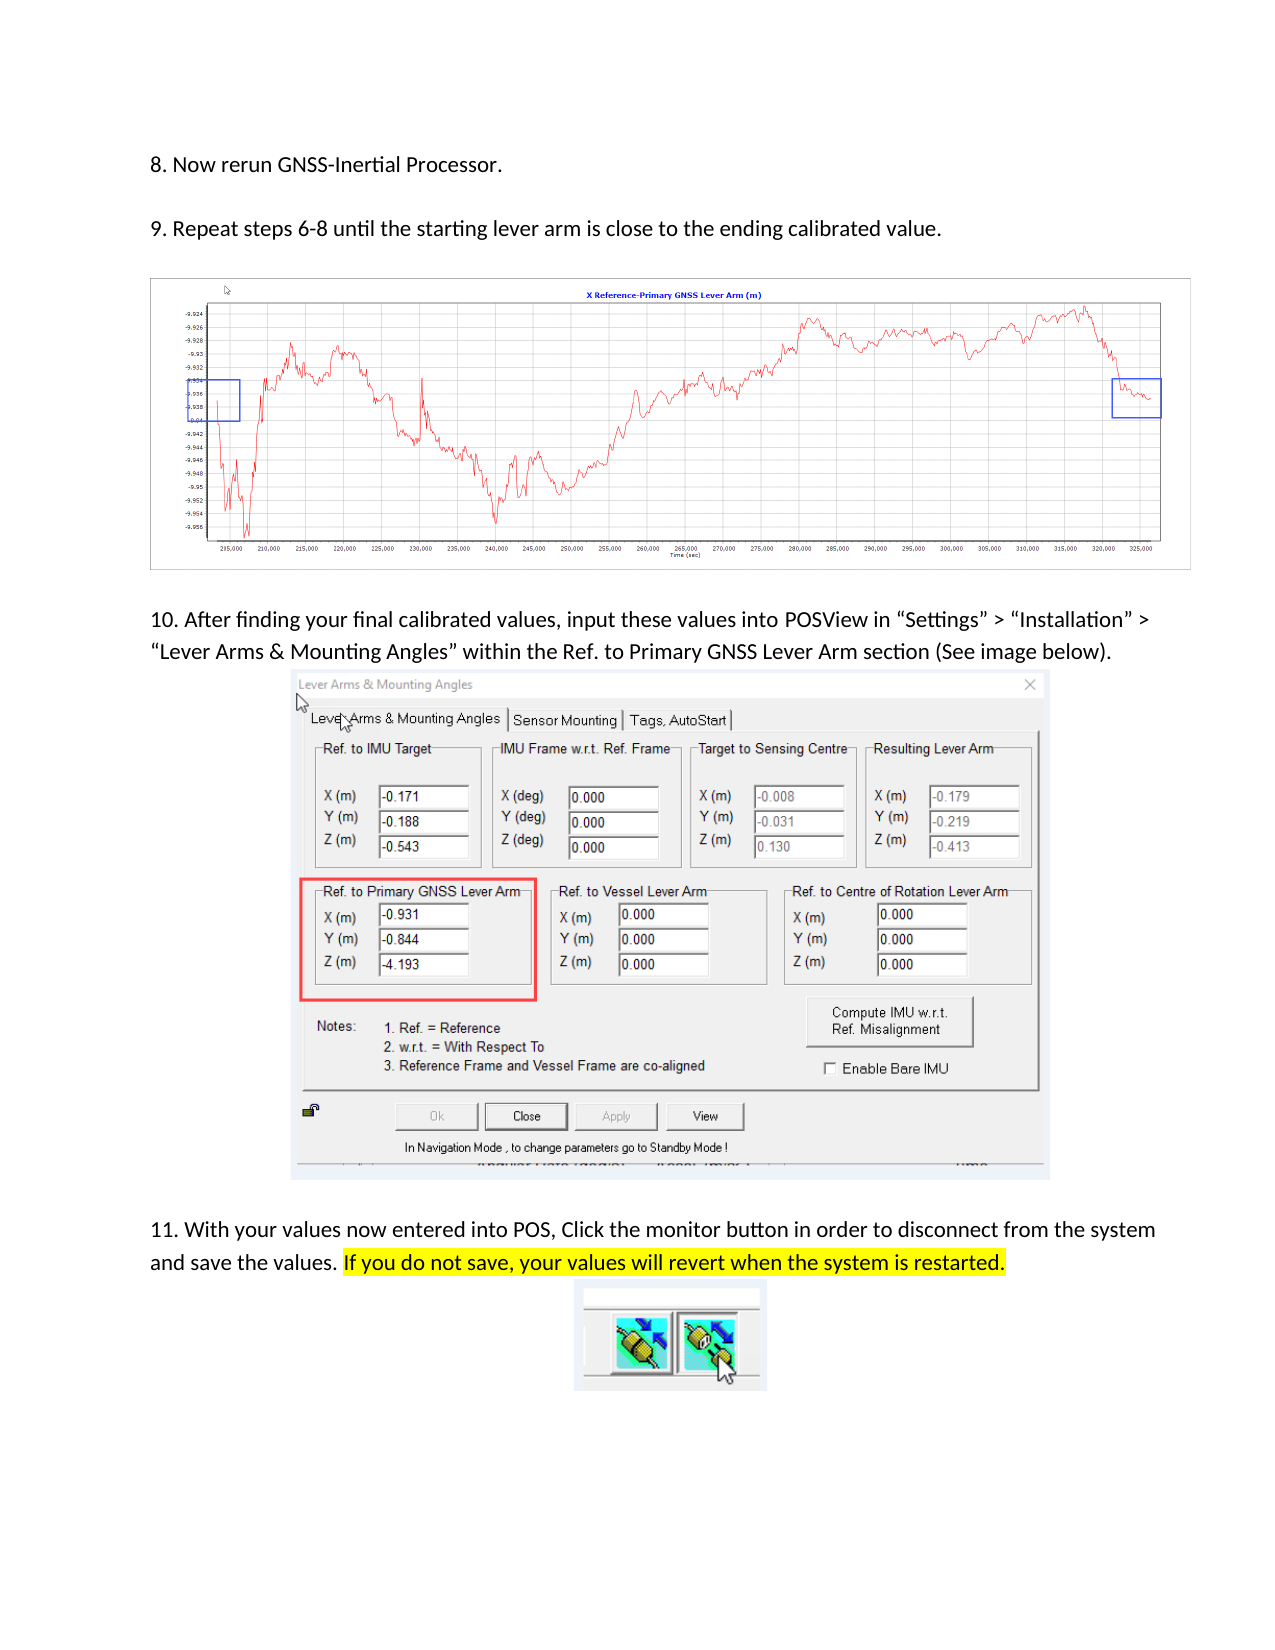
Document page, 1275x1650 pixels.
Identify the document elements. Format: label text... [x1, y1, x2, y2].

text 11. With your values now entered into POS, Click the monitor button in order to disconnect from the system and save the values. If you do not save, your values will revert when the system is restarted. [150, 1215, 1191, 1276]
picture [573, 1279, 768, 1391]
picture [290, 669, 1050, 1180]
text 10. After finding your final calibrated values, input these values into POSView in “Settings” > “Installation” > “Lever Arms & Mounting Angles” within the Ref. to Primary GNSS Lever Arm section (See image below). [150, 605, 1191, 665]
text 8. Now rerun GNSS-Inertial Processor. [150, 150, 1191, 178]
picture [150, 278, 1191, 570]
text 9. Repeat steps 6-8 until the starting lever arm is close to the ending calibrated value. [150, 214, 1191, 242]
